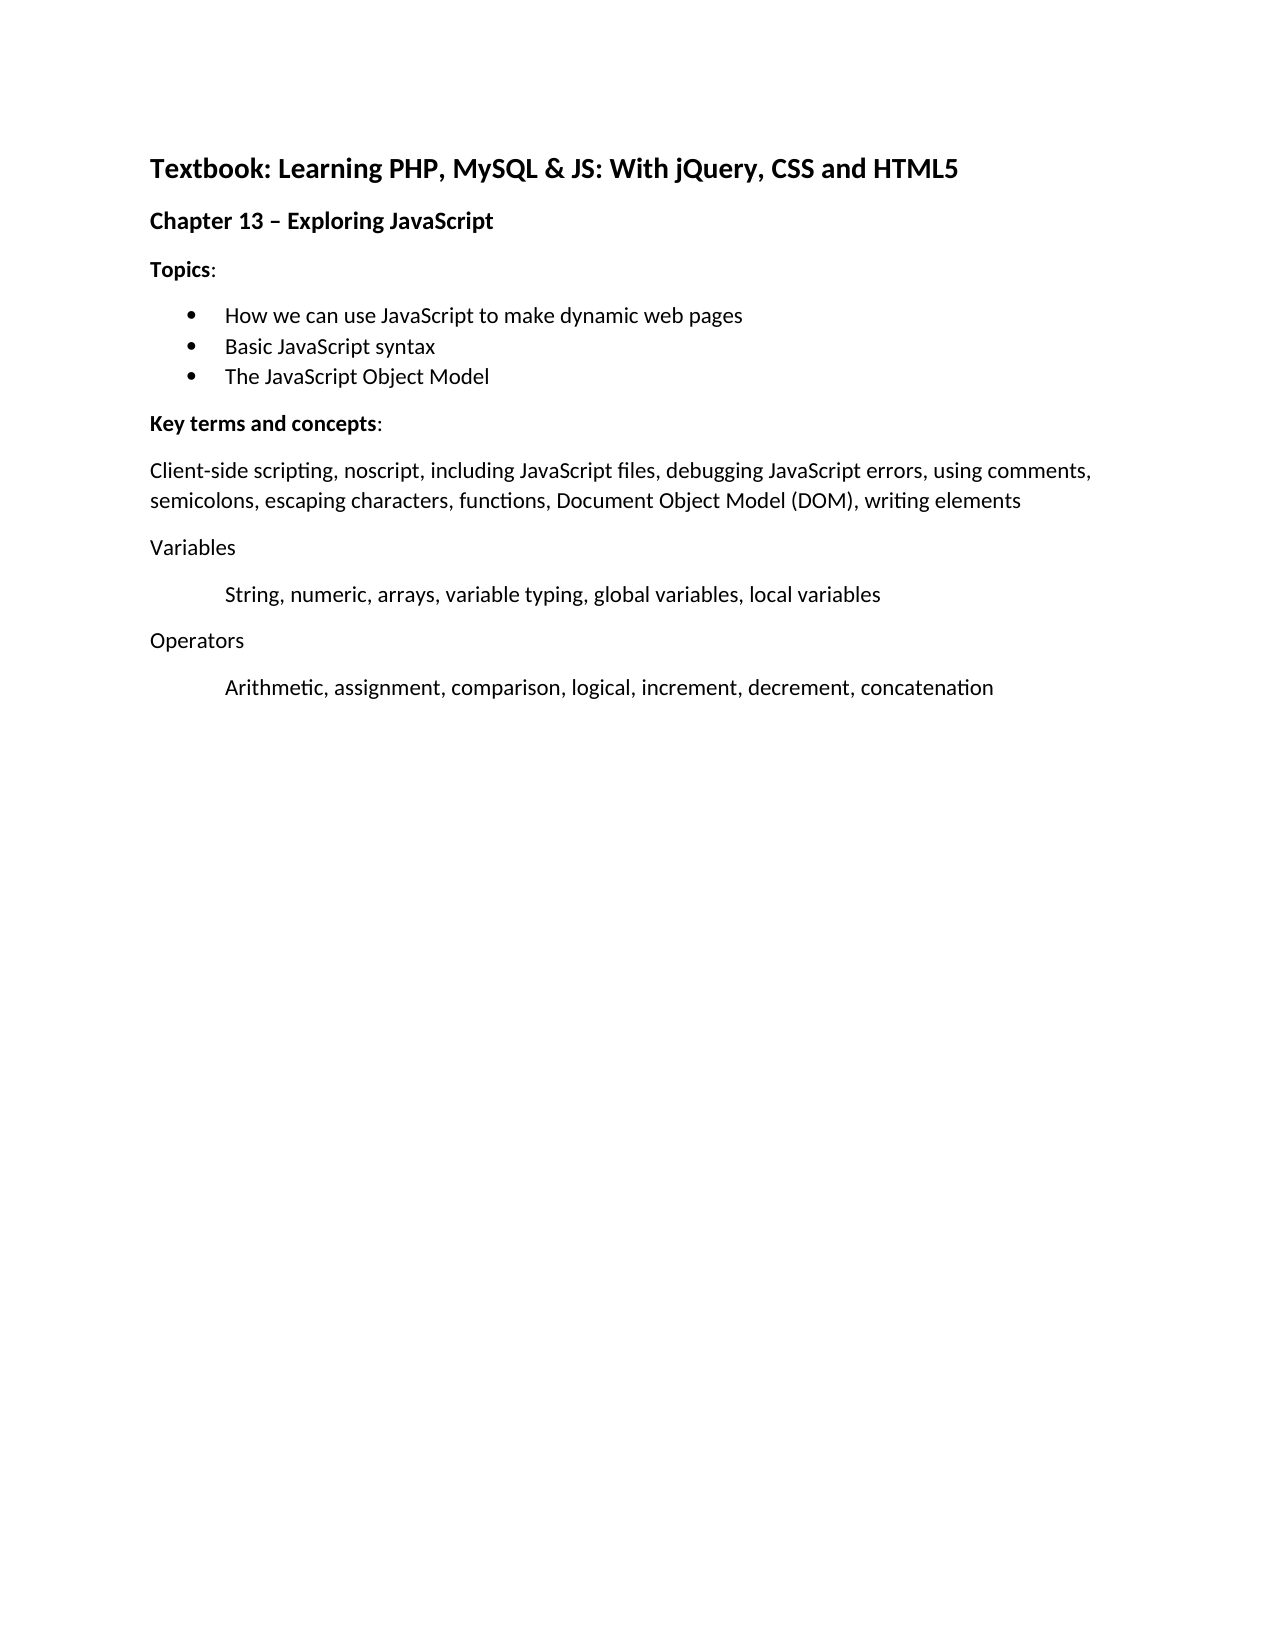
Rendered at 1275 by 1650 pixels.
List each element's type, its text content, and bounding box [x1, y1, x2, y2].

list How we can use JavaScript to make dynamic web pages [187, 302, 1125, 329]
text Key terms and concepts: [150, 409, 1125, 437]
text Chapter 13 – Exploring JavaScript [150, 205, 1125, 236]
list The JavaScript Object Model [187, 362, 1125, 390]
text Variables [150, 533, 1125, 561]
text Client-side scripting, noscript, including JavaScript files, debugging JavaScript errors, using comments, semicolons, escaping characters, functions, Document Object Model (DOM), writing elements [150, 456, 1125, 514]
text Operators [150, 627, 1125, 654]
text Topics: [150, 255, 1125, 283]
text Textbook: Learning PHP, MySQL & JS: With jQuery, CSS and HTML5 [150, 150, 1125, 186]
text String, numeric, arrays, variable typing, global variables, local variables [150, 580, 1125, 608]
list Basic JavaScript syntax [187, 332, 1125, 360]
text Arithmetic, assignment, comparison, logical, increment, decrement, concatenation [150, 673, 1125, 701]
